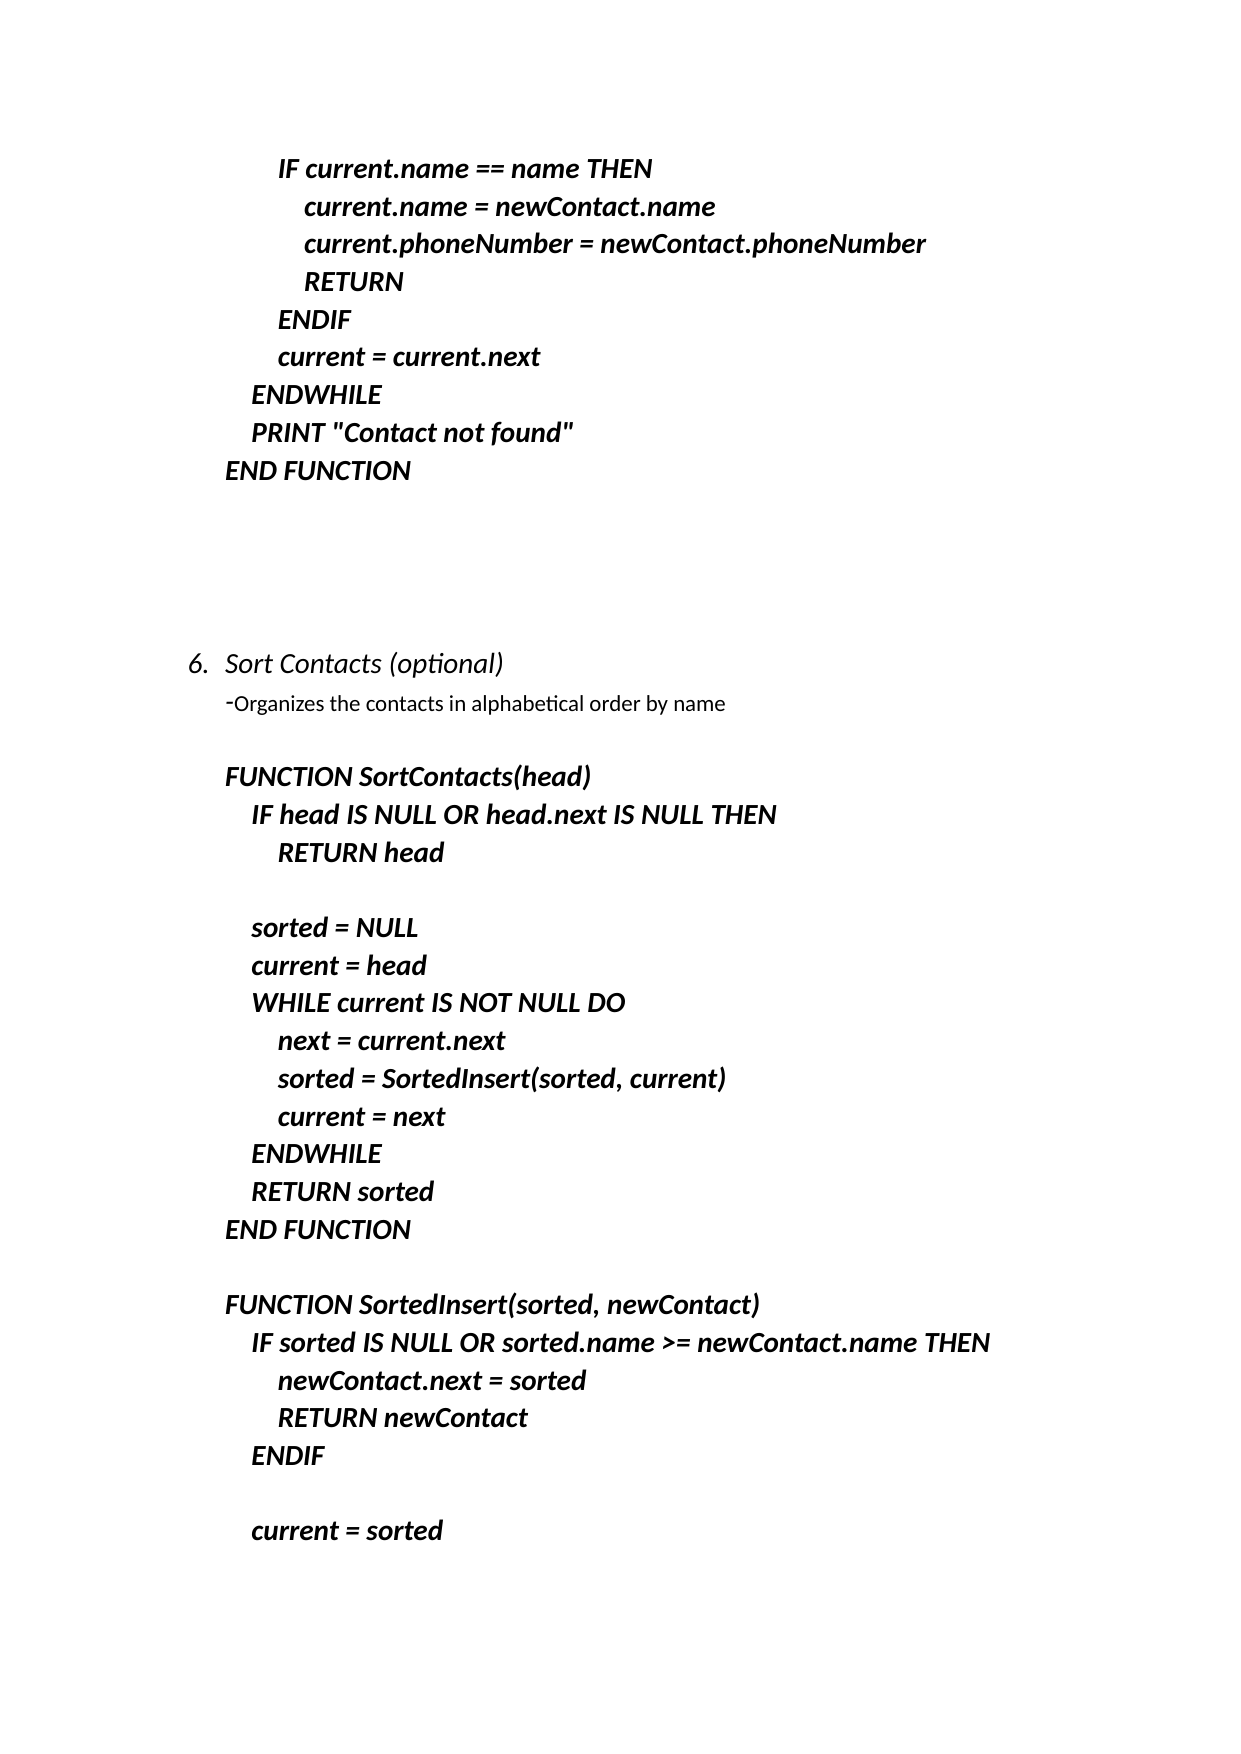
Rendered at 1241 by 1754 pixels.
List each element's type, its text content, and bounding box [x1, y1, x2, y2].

list FUNCTION SortedInsert(sorted, newContact) [225, 1286, 1090, 1322]
list RETURN head [225, 834, 1090, 869]
list WHILE current IS NOT NULL DO [225, 984, 1090, 1020]
list IF sorted IS NULL OR sorted.name >= newContact.name THEN [225, 1324, 1090, 1359]
list IF current.name == name THEN [225, 150, 1090, 186]
list -Organizes the contacts in alphabetical order by name [225, 683, 1090, 718]
list current.name = newContact.name [225, 188, 1090, 223]
list newContact.next = sorted [225, 1362, 1090, 1397]
list END FUNCTION [225, 1211, 1090, 1246]
list ENDIF [225, 1437, 1090, 1473]
list RETURN sorted [225, 1173, 1090, 1209]
list sorted = NULL [225, 909, 1090, 945]
list current = current.next [225, 338, 1090, 374]
list ENDIF [225, 301, 1090, 336]
list current = head [225, 947, 1090, 982]
list RETURN [225, 263, 1090, 299]
list PRINT "Contact not found" [225, 414, 1090, 449]
list current = sorted [225, 1512, 1090, 1548]
list END FUNCTION [225, 452, 1090, 487]
list next = current.next [225, 1022, 1090, 1058]
list FUNCTION SortContacts(head) [225, 758, 1090, 794]
list ENDWHILE [225, 1135, 1090, 1171]
list RETURN newContact [225, 1399, 1090, 1435]
list sorted = SortedInsert(sorted, current) [225, 1060, 1090, 1096]
list IF head IS NULL OR head.next IS NULL THEN [225, 796, 1090, 832]
list ENDWHILE [225, 376, 1090, 412]
list current.phoneNumber = newContact.phoneNumber [225, 225, 1090, 261]
list Sort Contacts (optional) [187, 645, 1090, 681]
list current = next [225, 1098, 1090, 1133]
